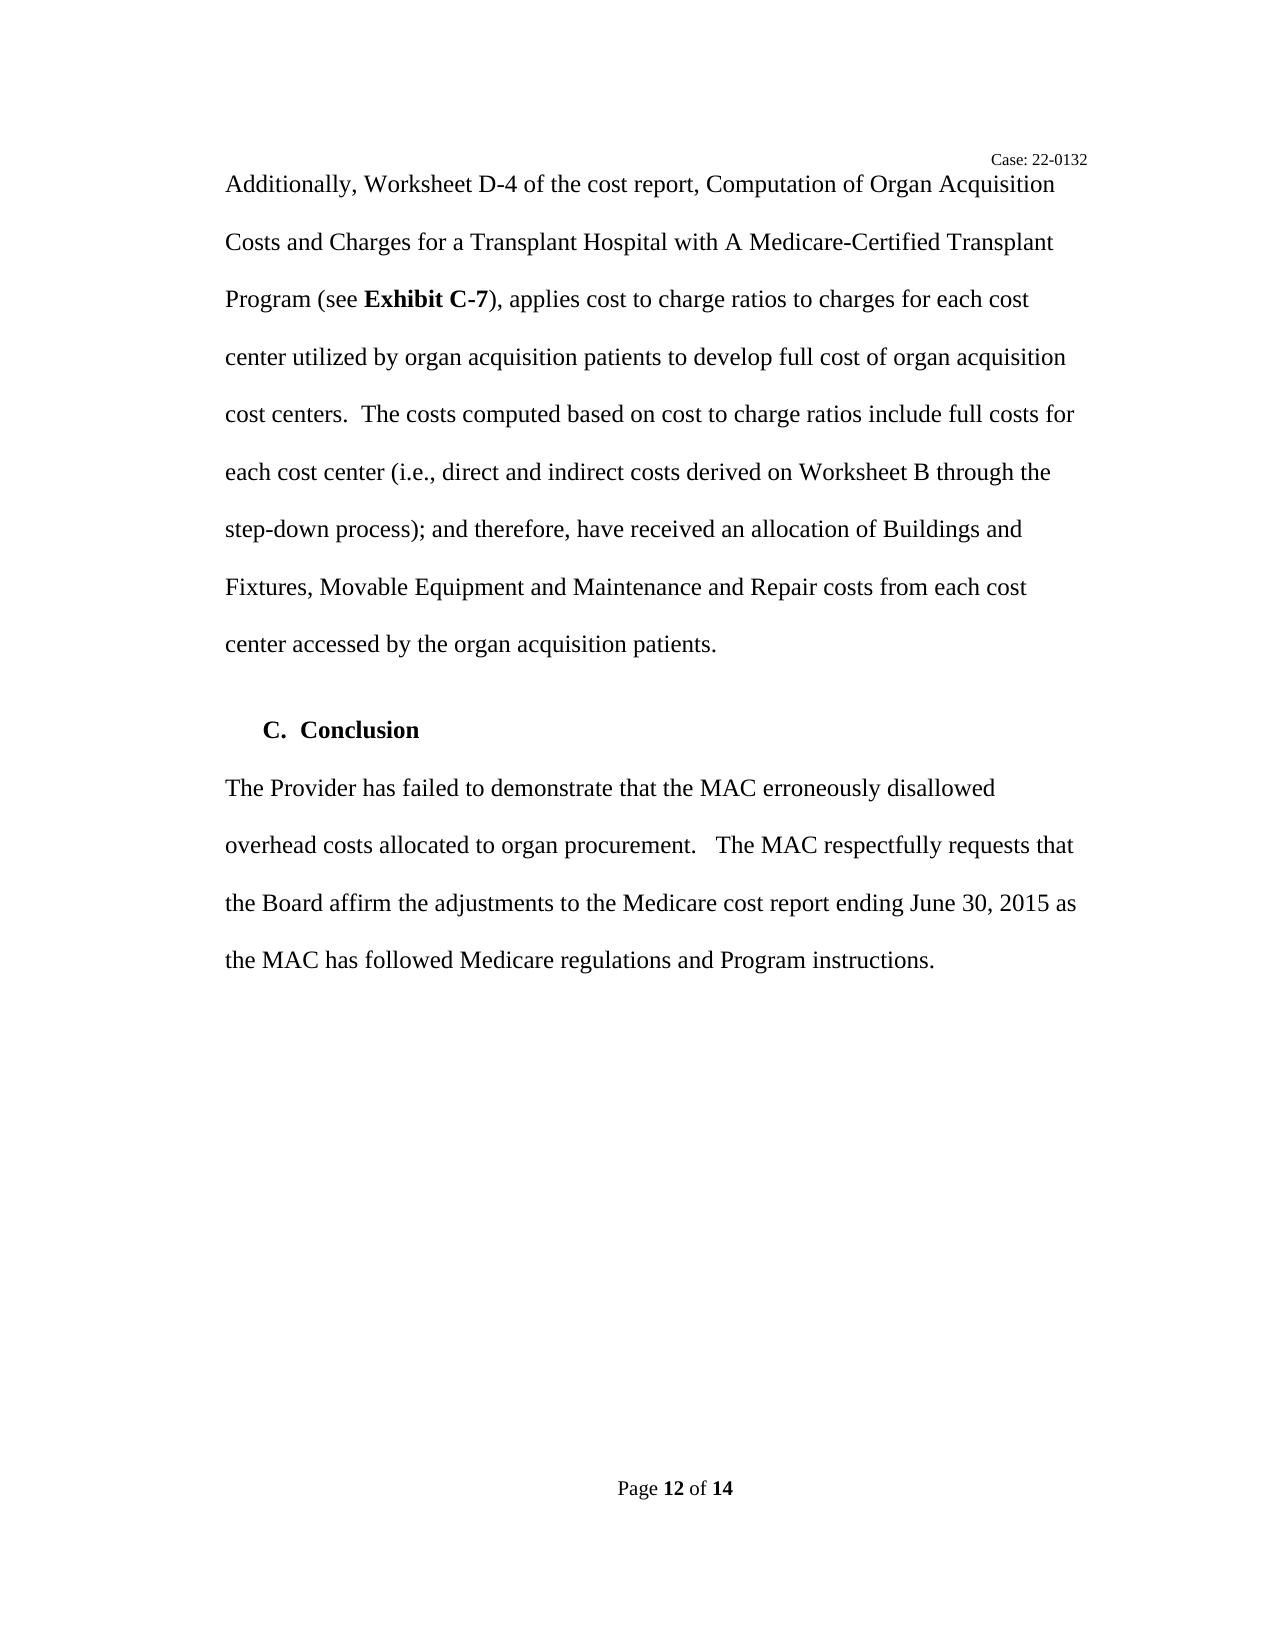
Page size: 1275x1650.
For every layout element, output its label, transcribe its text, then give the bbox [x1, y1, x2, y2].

text The Provider has failed to demonstrate that the MAC erroneously disallowed overhead costs allocated to organ procurement. The MAC respectfully requests that the Board affirm the adjustments to the Medicare cost report ending June 30, 2015 as the MAC has followed Medicare regulations and Program instructions. [225, 773, 1087, 974]
text Additionally, Worksheet D-4 of the cost report, Computation of Organ Acquisition Costs and Charges for a Transplant Hospital with A Medicare-Certified Transplant Program (see Exhibit C-7), applies cost to charge ratios to charges for each cost center utilized by organ acquisition patients to develop full cost of organ acquisition cost centers. The costs computed based on cost to charge ratios include full costs for each cost center (i.e., direct and indirect costs derived on Worksheet B through the step-down process); and therefore, have received an allocation of Buildings and Fixtures, Movable Equipment and Maintenance and Repair costs from each cost center accessed by the organ acquisition patients. [225, 169, 1087, 658]
subtitle Conclusion [262, 715, 1087, 744]
